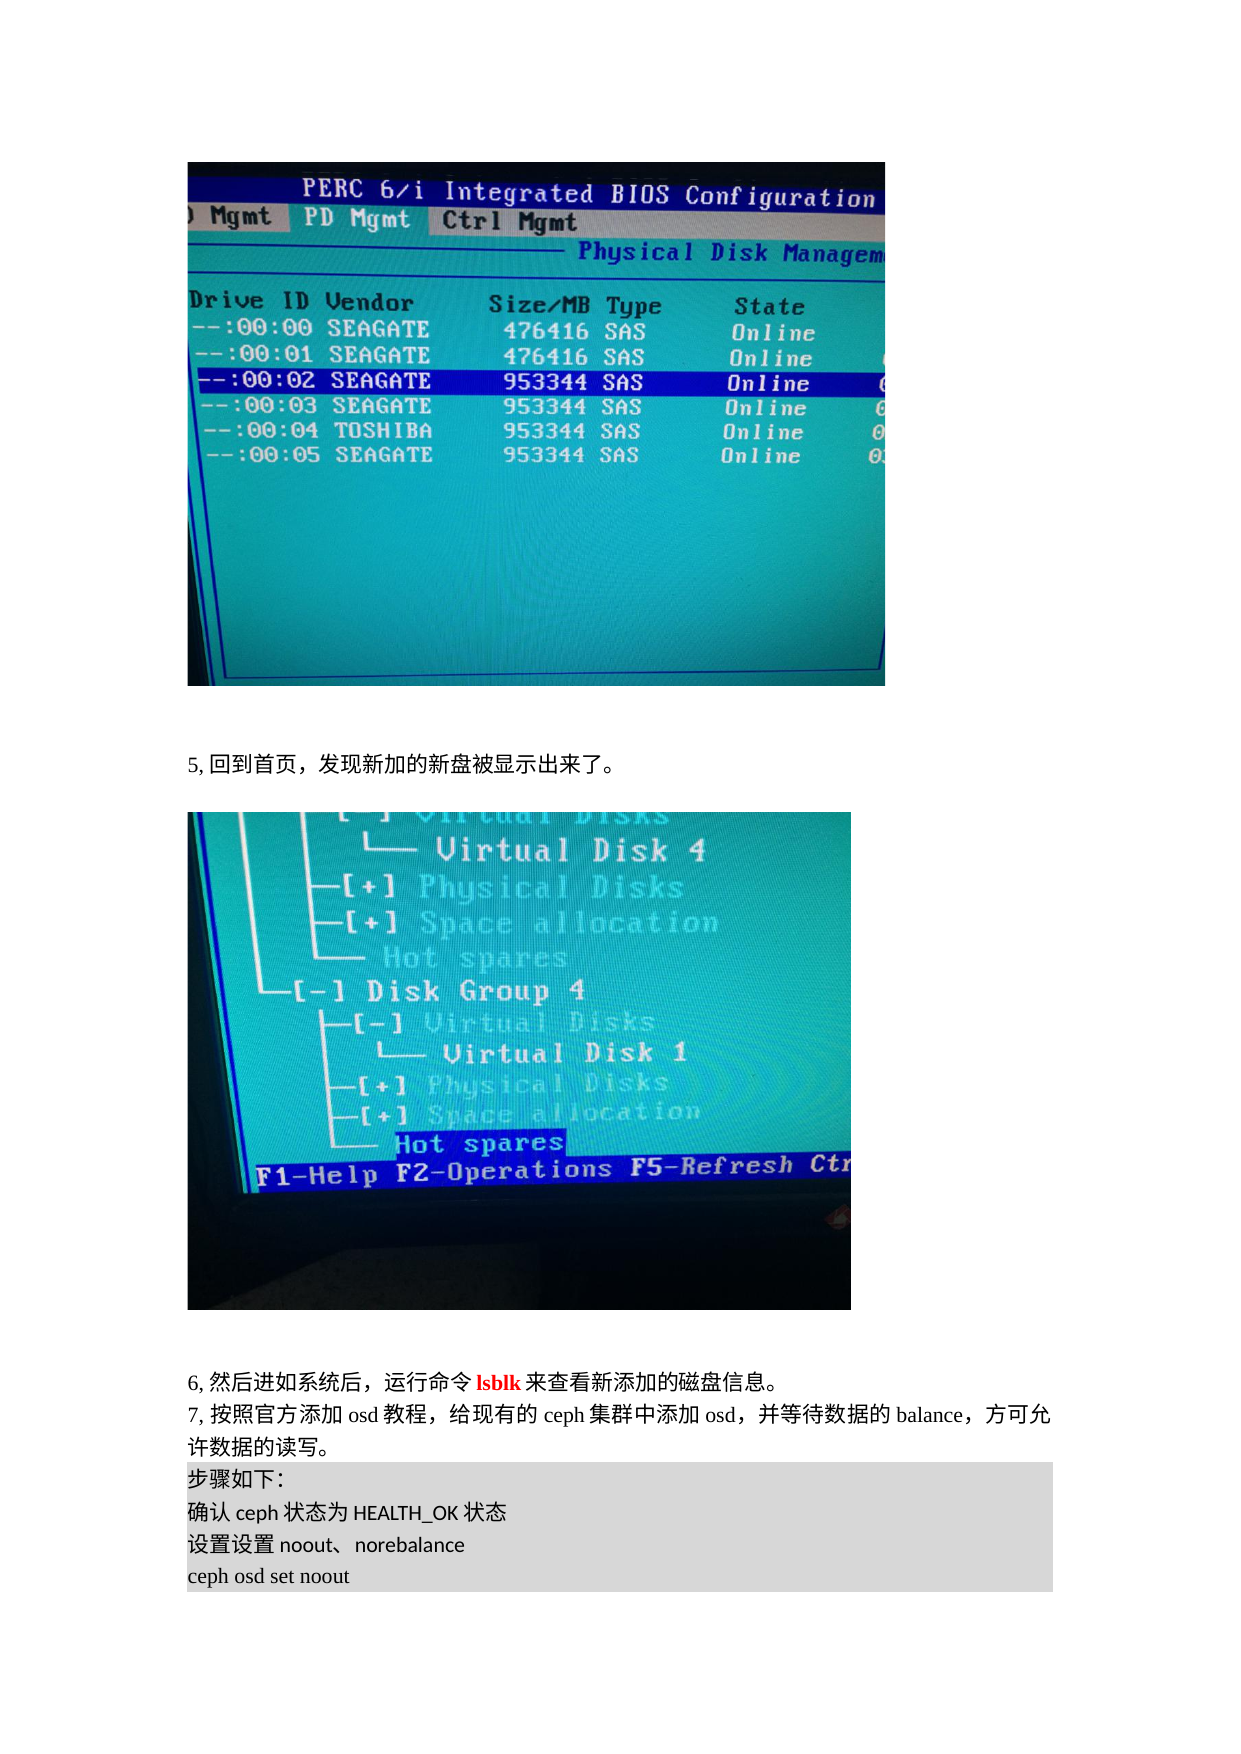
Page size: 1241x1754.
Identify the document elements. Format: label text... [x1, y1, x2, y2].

picture [187, 812, 851, 1310]
text 步骤如下： [187, 1462, 1053, 1494]
text 设置设置noout、norebalance [187, 1527, 1053, 1559]
text 6, 然后进如系统后，运行命令lsblk来查看新添加的磁盘信息。 [187, 1364, 1053, 1397]
text 7, 按照官方添加osd教程，给现有的ceph集群中添加osd，并等待数据的balance，方可允许数据的读写。 [187, 1397, 1053, 1462]
text 5, 回到首页，发现新加的新盘被显示出来了。 [187, 747, 1053, 779]
text ceph osd set noout [187, 1559, 1053, 1592]
picture [187, 162, 886, 686]
text 确认ceph状态为HEALTH_OK状态 [187, 1494, 1053, 1527]
